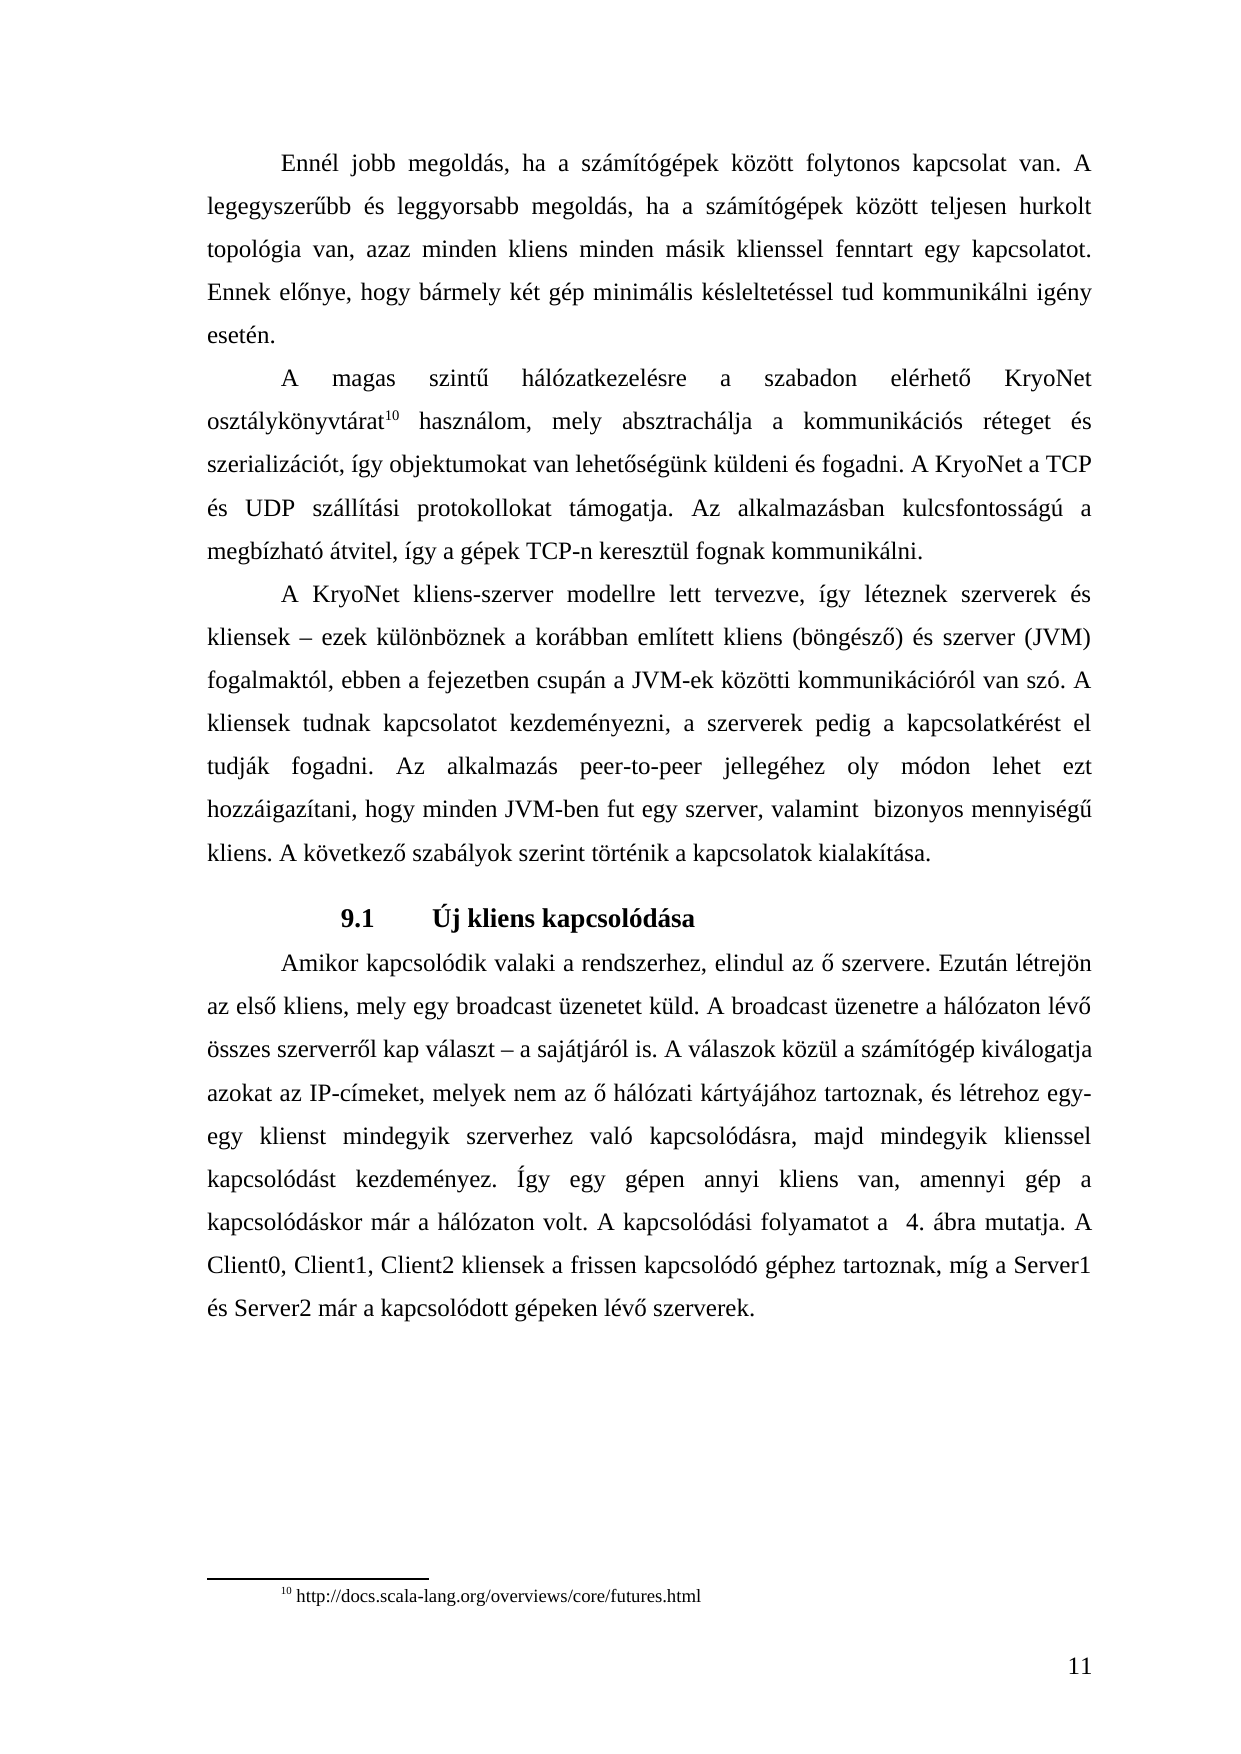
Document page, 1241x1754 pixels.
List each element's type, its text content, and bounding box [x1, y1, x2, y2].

subtitle Új kliens kapcsolódása [267, 902, 1092, 933]
text A magas szintű hálózatkezelésre a szabadon elérhető KryoNet osztálykönyvtárat használom, mely absztrachálja a kommunikációs réteget és szerializációt, így objektumokat van lehetőségünk küldeni és fogadni. A KryoNet a TCP és UDP szállítási protokollokat támogatja. Az alkalmazásban kulcsfontosságú a megbízható átvitel, így a gépek TCP-n keresztül fognak kommunikálni. [207, 363, 1092, 564]
text A KryoNet kliens-szerver modellre lett tervezve, így léteznek szerverek és kliensek – ezek különböznek a korábban említett kliens (böngésző) és szerver (JVM) fogalmaktól, ebben a fejezetben csupán a JVM-ek közötti kommunikációról van szó. A kliensek tudnak kapcsolatot kezdeményezni, a szerverek pedig a kapcsolatkérést el tudják fogadni. Az alkalmazás peer-to-peer jellegéhez oly módon lehet ezt hozzáigazítani, hogy minden JVM-ben fut egy szerver, valamint bizonyos mennyiségű kliens. A következő szabályok szerint történik a kapcsolatok kialakítása. [207, 579, 1092, 866]
text Amikor kapcsolódik valaki a rendszerhez, elindul az ő szervere. Ezután létrejön az első kliens, mely egy broadcast üzenetet küld. A broadcast üzenetre a hálózaton lévő összes szerverről kap választ – a sajátjáról is. A válaszok közül a számítógép kiválogatja azokat az IP-címeket, melyek nem az ő hálózati kártyájához tartoznak, és létrehoz egy-egy klienst mindegyik szerverhez való kapcsolódásra, majd mindegyik klienssel kapcsolódást kezdeményez. Így egy gépen annyi kliens van, amennyi gép a kapcsolódáskor már a hálózaton volt. A kapcsolódási folyamatot a 4. ábra mutatja. A Client0, Client1, Client2 kliensek a frissen kapcsolódó géphez tartoznak, míg a Server1 és Server2 már a kapcsolódott gépeken lévő szerverek. [207, 948, 1092, 1322]
text Ennél jobb megoldás, ha a számítógépek között folytonos kapcsolat van. A legegyszerűbb és leggyorsabb megoldás, ha a számítógépek között teljesen hurkolt topológia van, azaz minden kliens minden másik klienssel fenntart egy kapcsolatot. Ennek előnye, hogy bármely két gép minimális késleltetéssel tud kommunikálni igény esetén. [207, 148, 1092, 349]
